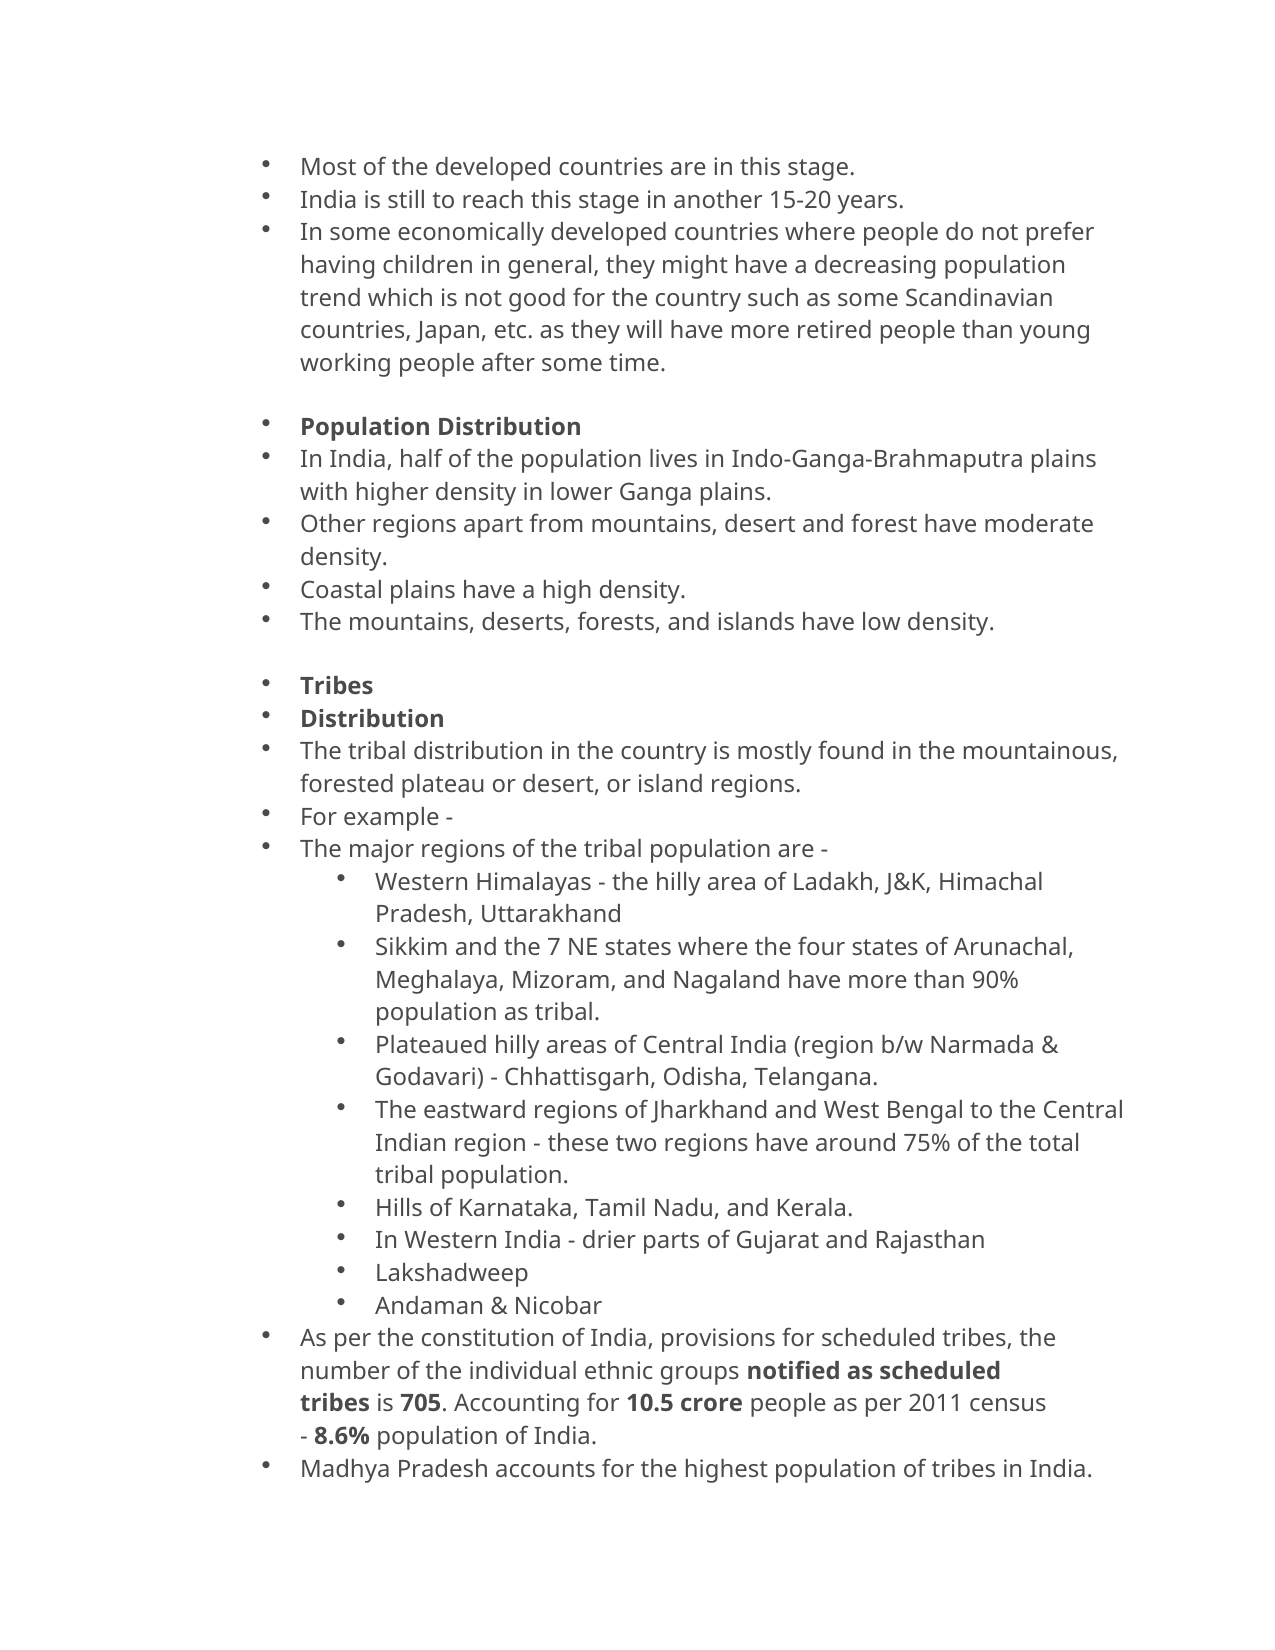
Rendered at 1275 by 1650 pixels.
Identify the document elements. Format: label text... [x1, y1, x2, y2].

list Plateaued hilly areas of Central India (region b/w Narmada & Godavari) - Chhattisgarh, Odisha, Telangana. [337, 1028, 1125, 1093]
list Madhya Pradesh accounts for the highest population of tribes in India. [262, 1451, 1125, 1484]
list In India, half of the population lives in Indo-Ganga-Brahmaputra plains with higher density in lower Ganga plains. [262, 442, 1125, 507]
list As per the constitution of India, provisions for scheduled tribes, the number of the individual ethnic groups notified as scheduled tribes is 705. Accounting for 10.5 crore people as per 2011 census - 8.6% population of India. [262, 1321, 1125, 1451]
list In some economically developed countries where people do not prefer having children in general, they might have a decreasing population trend which is not good for the country such as some Scandinavian countries, Japan, etc. as they will have more retired people than young working people after some time. [262, 215, 1125, 378]
list The eastward regions of Jharkhand and West Bengal to the Central Indian region - these two regions have around 75% of the total tribal population. [337, 1093, 1125, 1191]
list Tribes [262, 669, 1125, 702]
list Population Distribution [262, 409, 1125, 442]
list Western Himalayas - the hilly area of Ladakh, J&K, Himachal Pradesh, Uttarakhand [337, 864, 1125, 930]
list Most of the developed countries are in this stage. [262, 150, 1125, 183]
list Lakshadweep [337, 1256, 1125, 1288]
list Distribution [262, 702, 1125, 734]
list For example - [262, 799, 1125, 832]
list Andaman & Nicobar [337, 1288, 1125, 1321]
list Hills of Karnataka, Tamil Nadu, and Kerala. [337, 1191, 1125, 1223]
list Sikkim and the 7 NE states where the four states of Arunachal, Meghalaya, Mizoram, and Nagaland have more than 90% population as tribal. [337, 930, 1125, 1028]
list The major regions of the tribal population are - [262, 832, 1125, 864]
list The tribal distribution in the country is mostly found in the mountainous, forested plateau or desert, or island regions. [262, 734, 1125, 799]
list Coastal plains have a high density. [262, 572, 1125, 605]
list The mountains, deserts, forests, and islands have low density. [262, 605, 1125, 638]
list Other regions apart from mountains, desert and forest have moderate density. [262, 507, 1125, 572]
list India is still to reach this stage in another 15-20 years. [262, 183, 1125, 215]
list In Western India - drier parts of Gujarat and Rajasthan [337, 1223, 1125, 1256]
